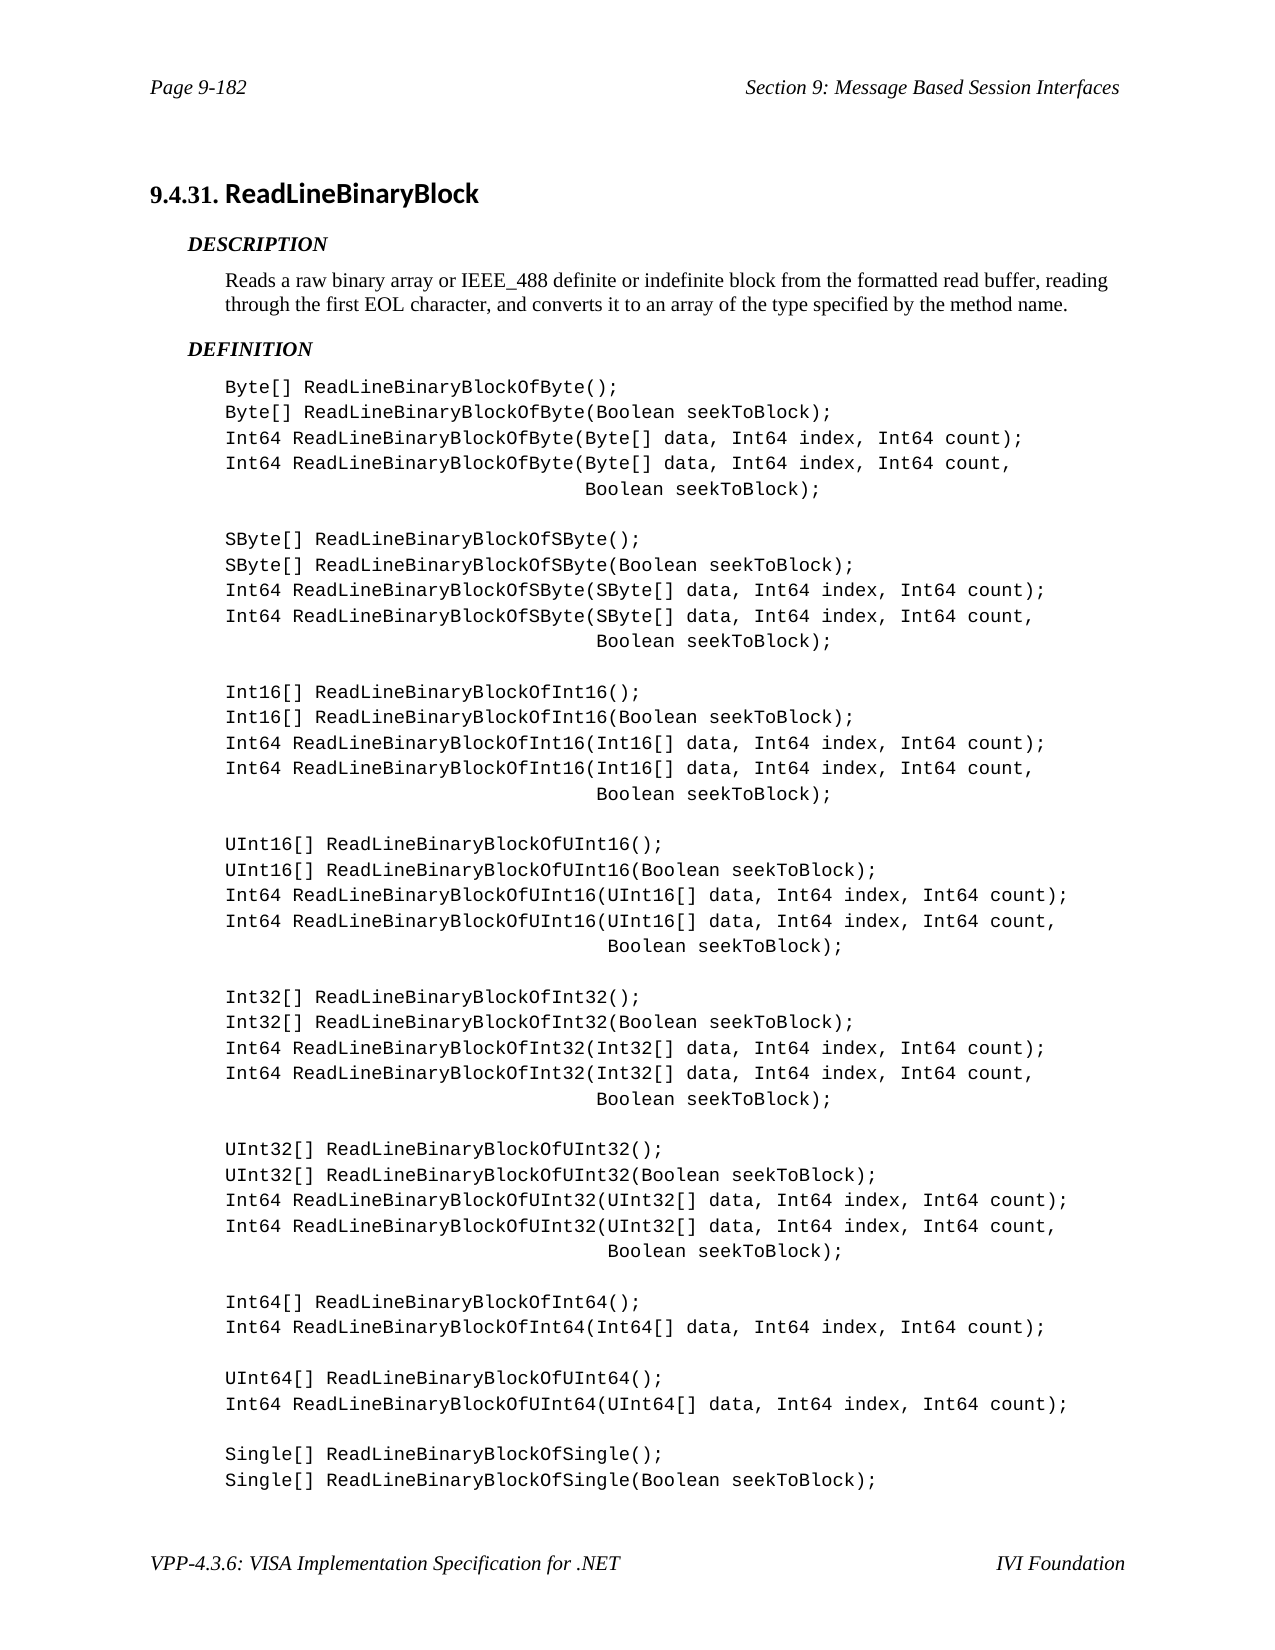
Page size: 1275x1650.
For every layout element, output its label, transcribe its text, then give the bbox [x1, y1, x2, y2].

subtitle Definition [187, 337, 1125, 361]
subtitle Description [187, 231, 1125, 256]
text Reads a raw binary array or IEEE_488 definite or indefinite block from the formatted read buffer, reading through the first EOL character, and converts it to an array of the type specified by the method name. [225, 268, 1125, 316]
subtitle ReadLineBinaryBlock [150, 175, 1125, 211]
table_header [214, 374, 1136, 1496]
